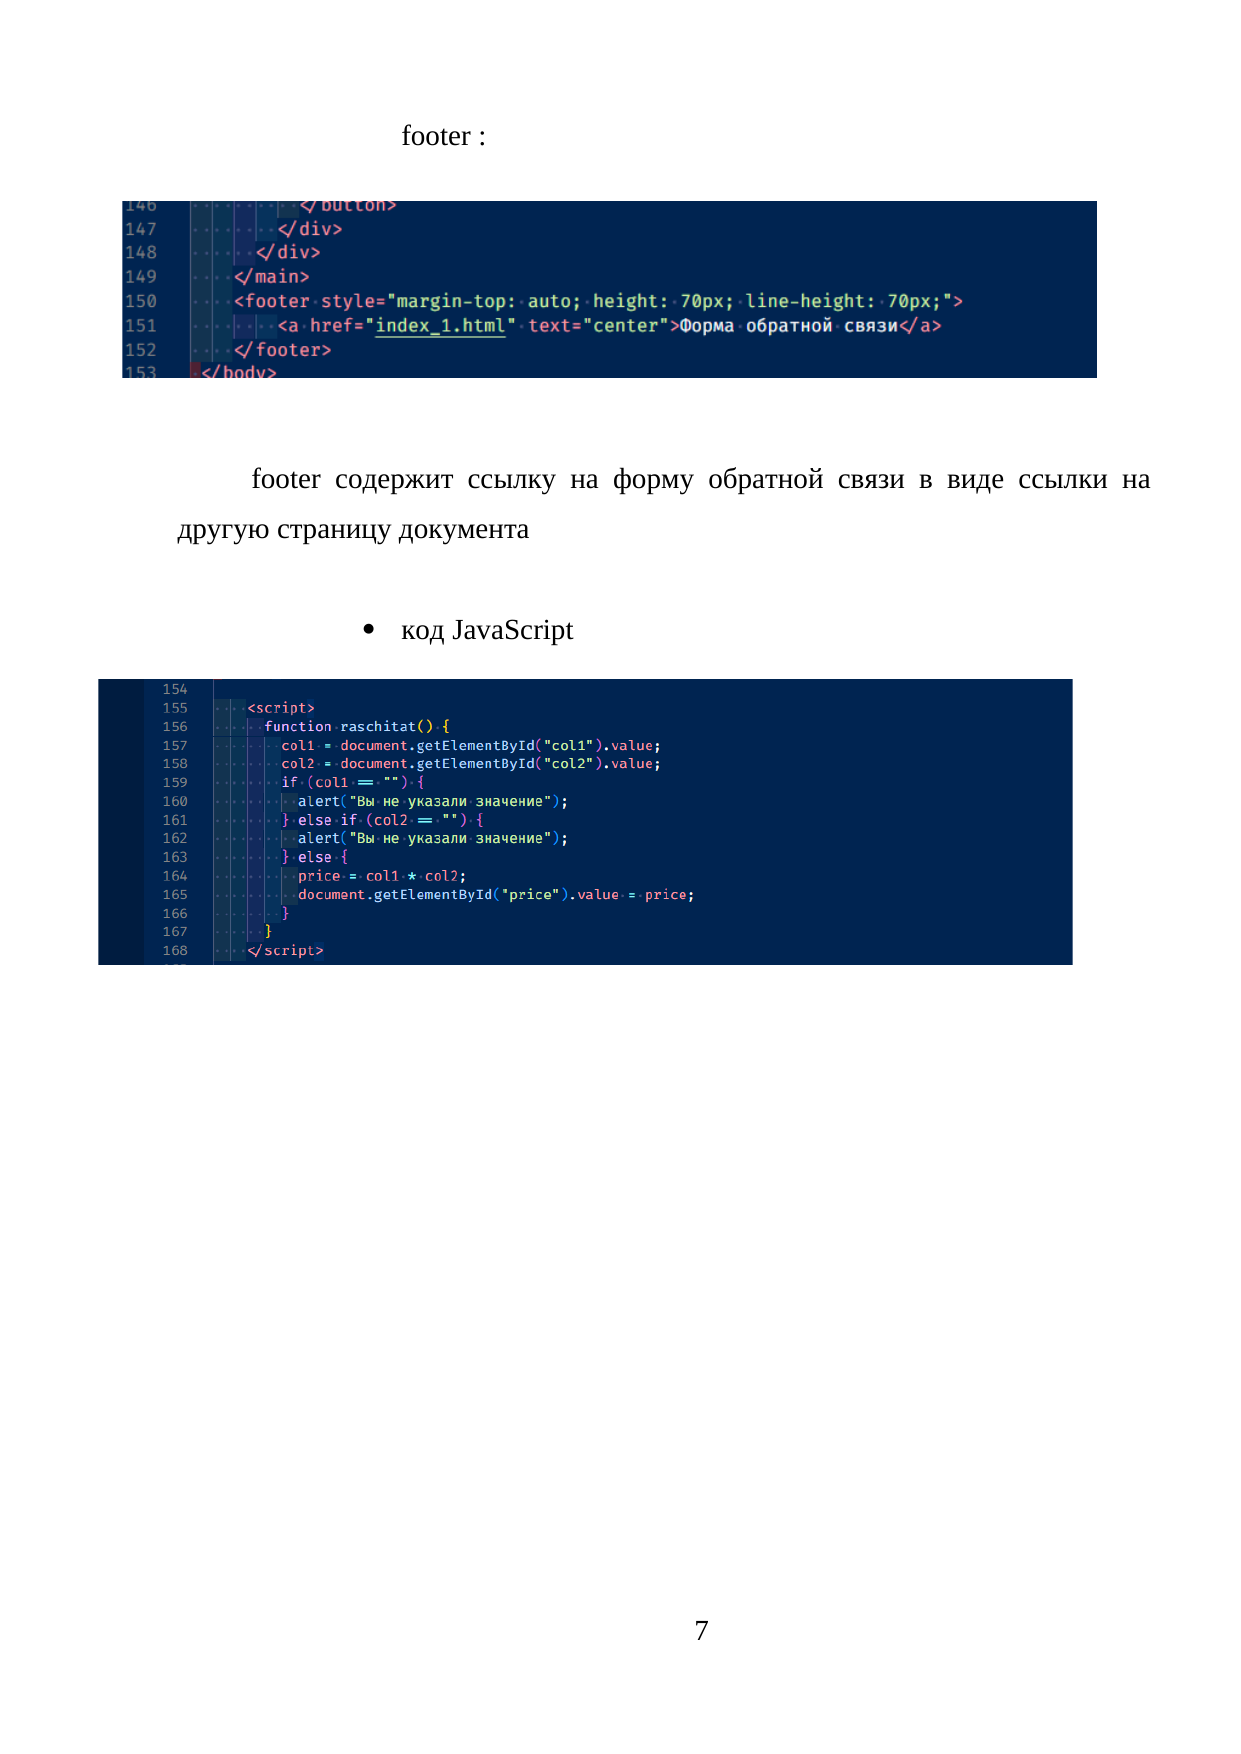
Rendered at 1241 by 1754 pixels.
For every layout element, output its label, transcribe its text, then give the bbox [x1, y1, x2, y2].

text footer содержит ссылку на форму обратной связи в виде ссылки на другую страницу документа [177, 461, 1152, 545]
picture [98, 679, 1073, 965]
list footer : [401, 118, 1152, 152]
list код JavaScript [363, 612, 1152, 646]
picture [122, 201, 1097, 378]
